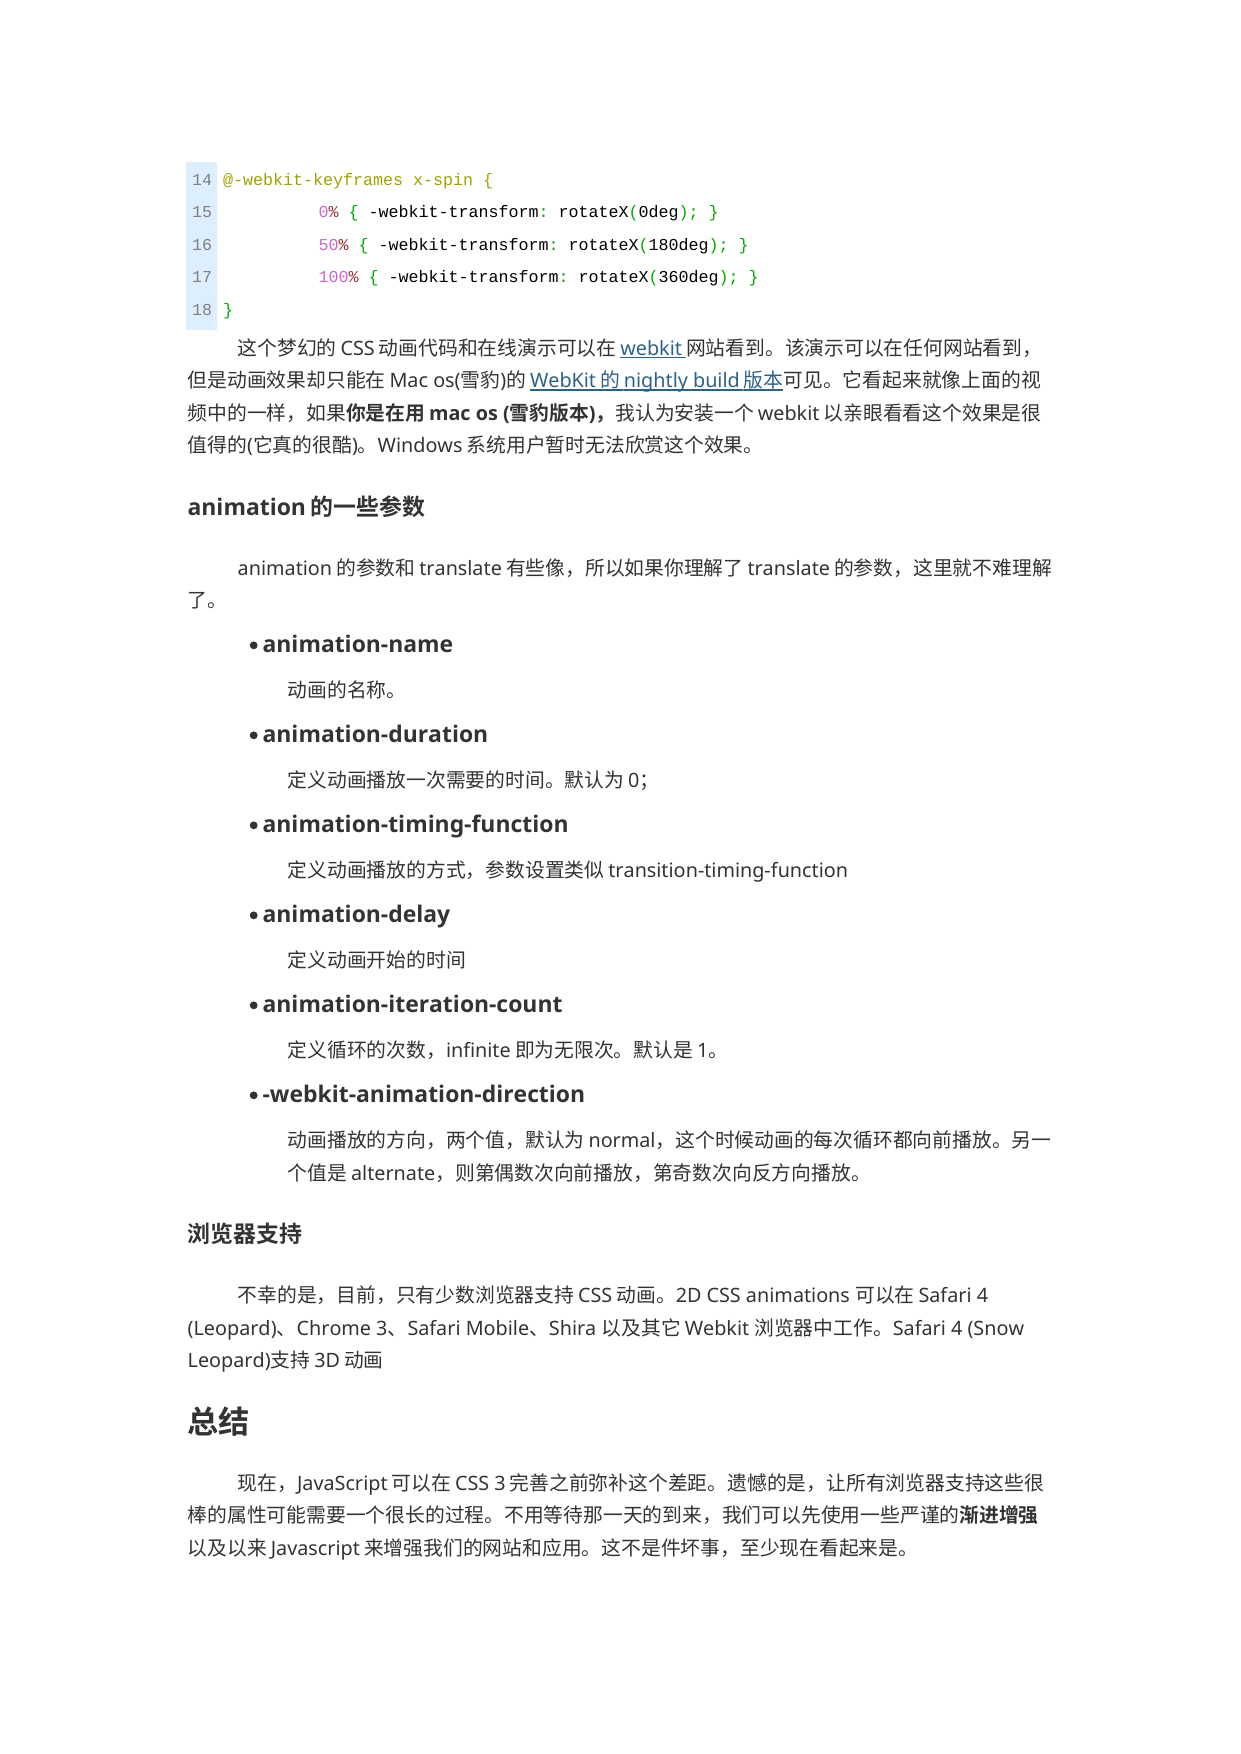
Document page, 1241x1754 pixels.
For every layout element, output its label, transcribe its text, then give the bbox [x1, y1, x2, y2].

list animation-name [250, 628, 1053, 660]
text 这个梦幻的CSS动画代码和在线演示可以在webkit网站看到。该演示可以在任何网站看到，但是动画效果却只能在Mac os(雪豹)的WebKit的nightly build版本可见。它看起来就像上面的视频中的一样，如果你是在用mac os (雪豹版本)，我认为安装一个webkit以亲眼看看这个效果是很值得的(它真的很酷)。Windows系统用户暂时无法欣赏这个效果。 [187, 330, 1053, 460]
text 总结 [187, 1388, 1053, 1453]
list animation-iteration-count [250, 988, 1053, 1020]
text 现在，JavaScript可以在CSS 3完善之前弥补这个差距。遗憾的是，让所有浏览器支持这些很棒的属性可能需要一个很长的过程。不用等待那一天的到来，我们可以先使用一些严谨的渐进增强以及以来Javascript来增强我们的网站和应用。这不是件坏事，至少现在看起来是。 [187, 1465, 1053, 1563]
list animation-delay [250, 898, 1053, 930]
text 定义循环的次数，infinite即为无限次。默认是1。 [287, 1033, 1053, 1065]
text animation的一些参数 [187, 473, 1053, 538]
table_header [217, 162, 827, 330]
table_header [186, 162, 217, 330]
list animation-duration [250, 718, 1053, 750]
text 不幸的是，目前，只有少数浏览器支持CSS动画。2D CSS animations 可以在Safari 4 (Leopard)、Chrome 3、Safari Mobile、Shira 以及其它Webkit 浏览器中工作。Safari 4 (Snow Leopard)支持3D动画 [187, 1278, 1053, 1375]
text 浏览器支持 [187, 1200, 1053, 1265]
text 定义动画播放的方式，参数设置类似transition-timing-function [287, 853, 1053, 885]
text 定义动画开始的时间 [287, 943, 1053, 975]
text animation的参数和translate有些像，所以如果你理解了translate的参数，这里就不难理解了。 [187, 550, 1053, 615]
text 动画播放的方向，两个值，默认为normal，这个时候动画的每次循环都向前播放。另一个值是alternate，则第偶数次向前播放，第奇数次向反方向播放。 [287, 1123, 1053, 1188]
list -webkit-animation-direction [250, 1078, 1053, 1110]
list animation-timing-function [250, 808, 1053, 840]
text 定义动画播放一次需要的时间。默认为0； [287, 763, 1053, 795]
text 动画的名称。 [287, 673, 1053, 705]
